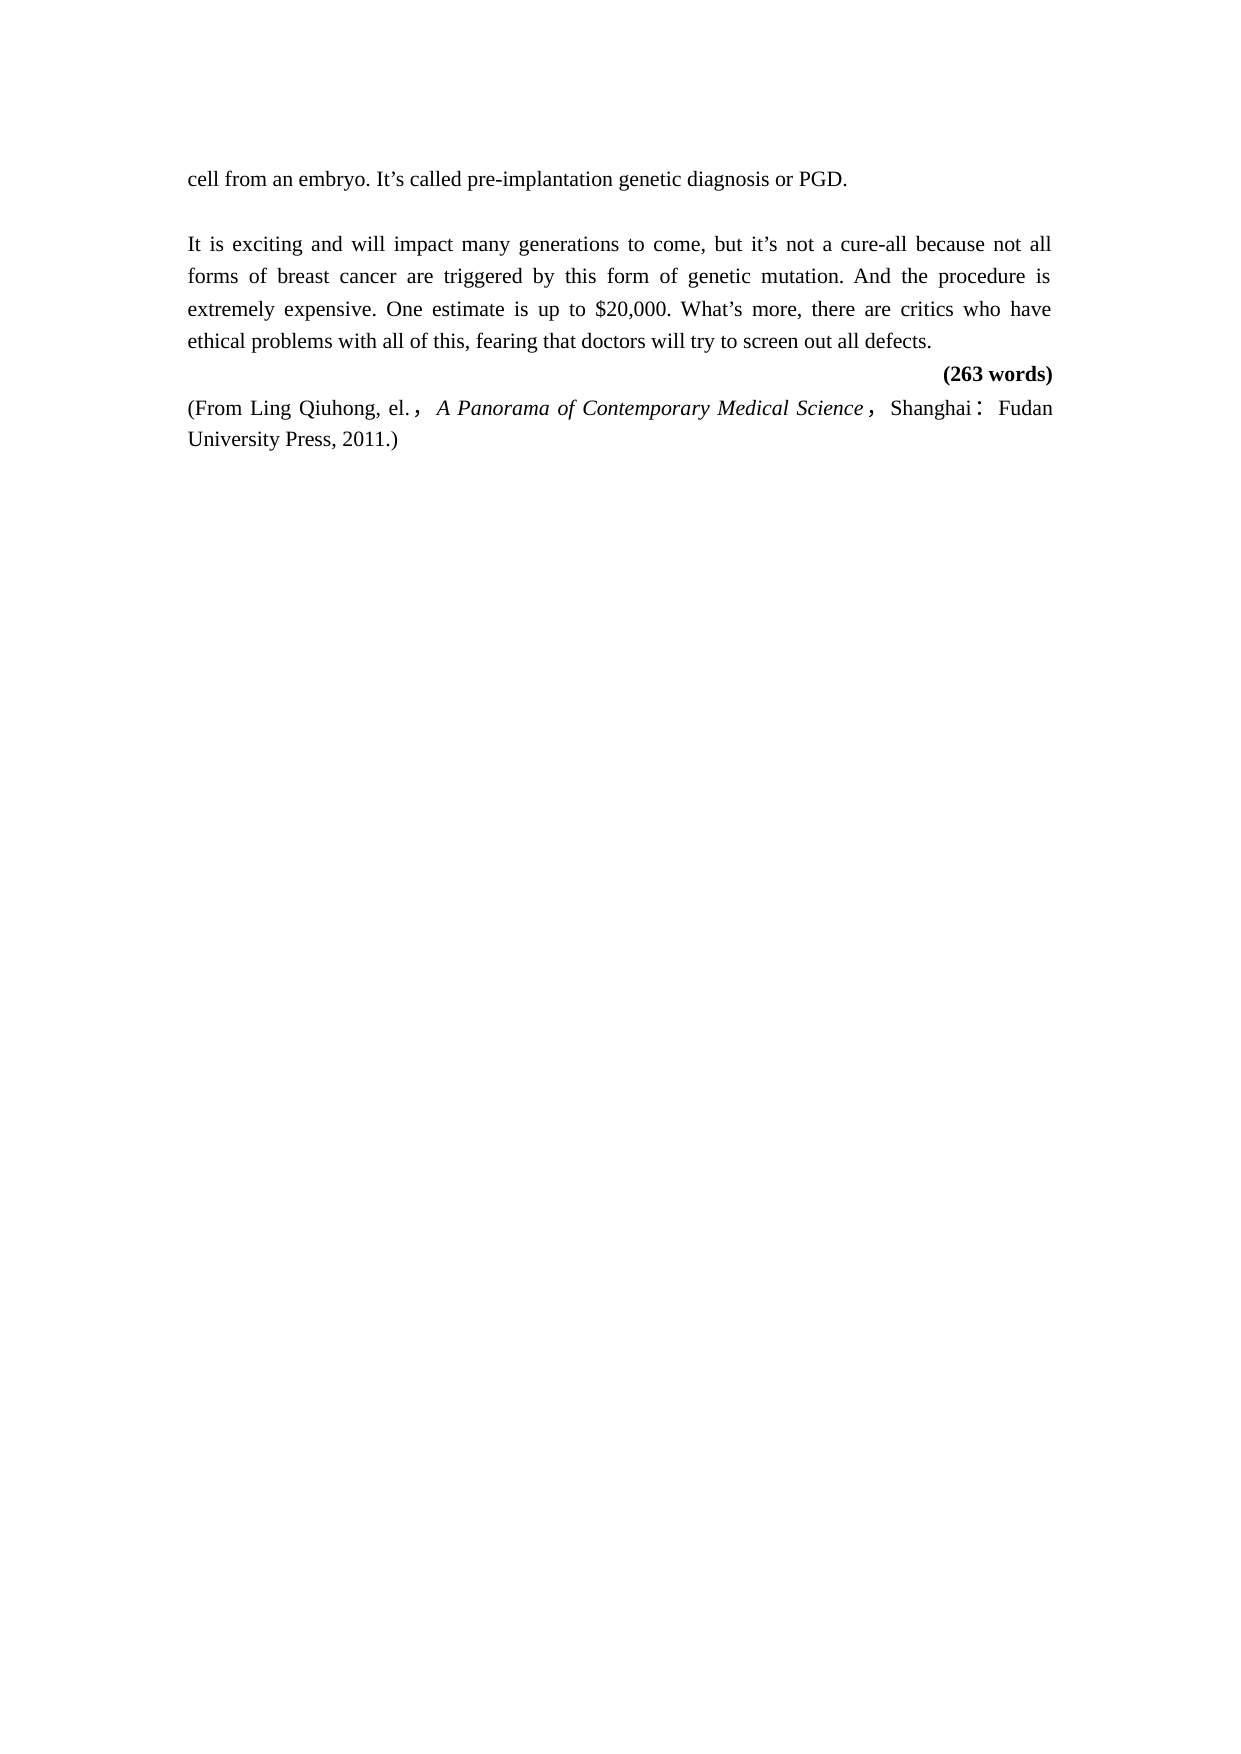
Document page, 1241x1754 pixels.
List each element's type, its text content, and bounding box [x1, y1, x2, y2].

text It is exciting and will impact many generations to come, but it’s not a cure-all because not all forms of breast cancer are triggered by this form of genetic mutation. And the procedure is extremely expensive. One estimate is up to $20,000. What’s more, there are critics who have ethical problems with all of this, fearing that doctors will try to screen out all defects. [187, 227, 1053, 357]
text (From Ling Qiuhong, el.，A Panorama of Contemporary Medical Science，Shanghai：Fudan University Press, 2011.) [187, 389, 1053, 454]
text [187, 162, 1053, 194]
text (263 words) [187, 357, 1053, 389]
